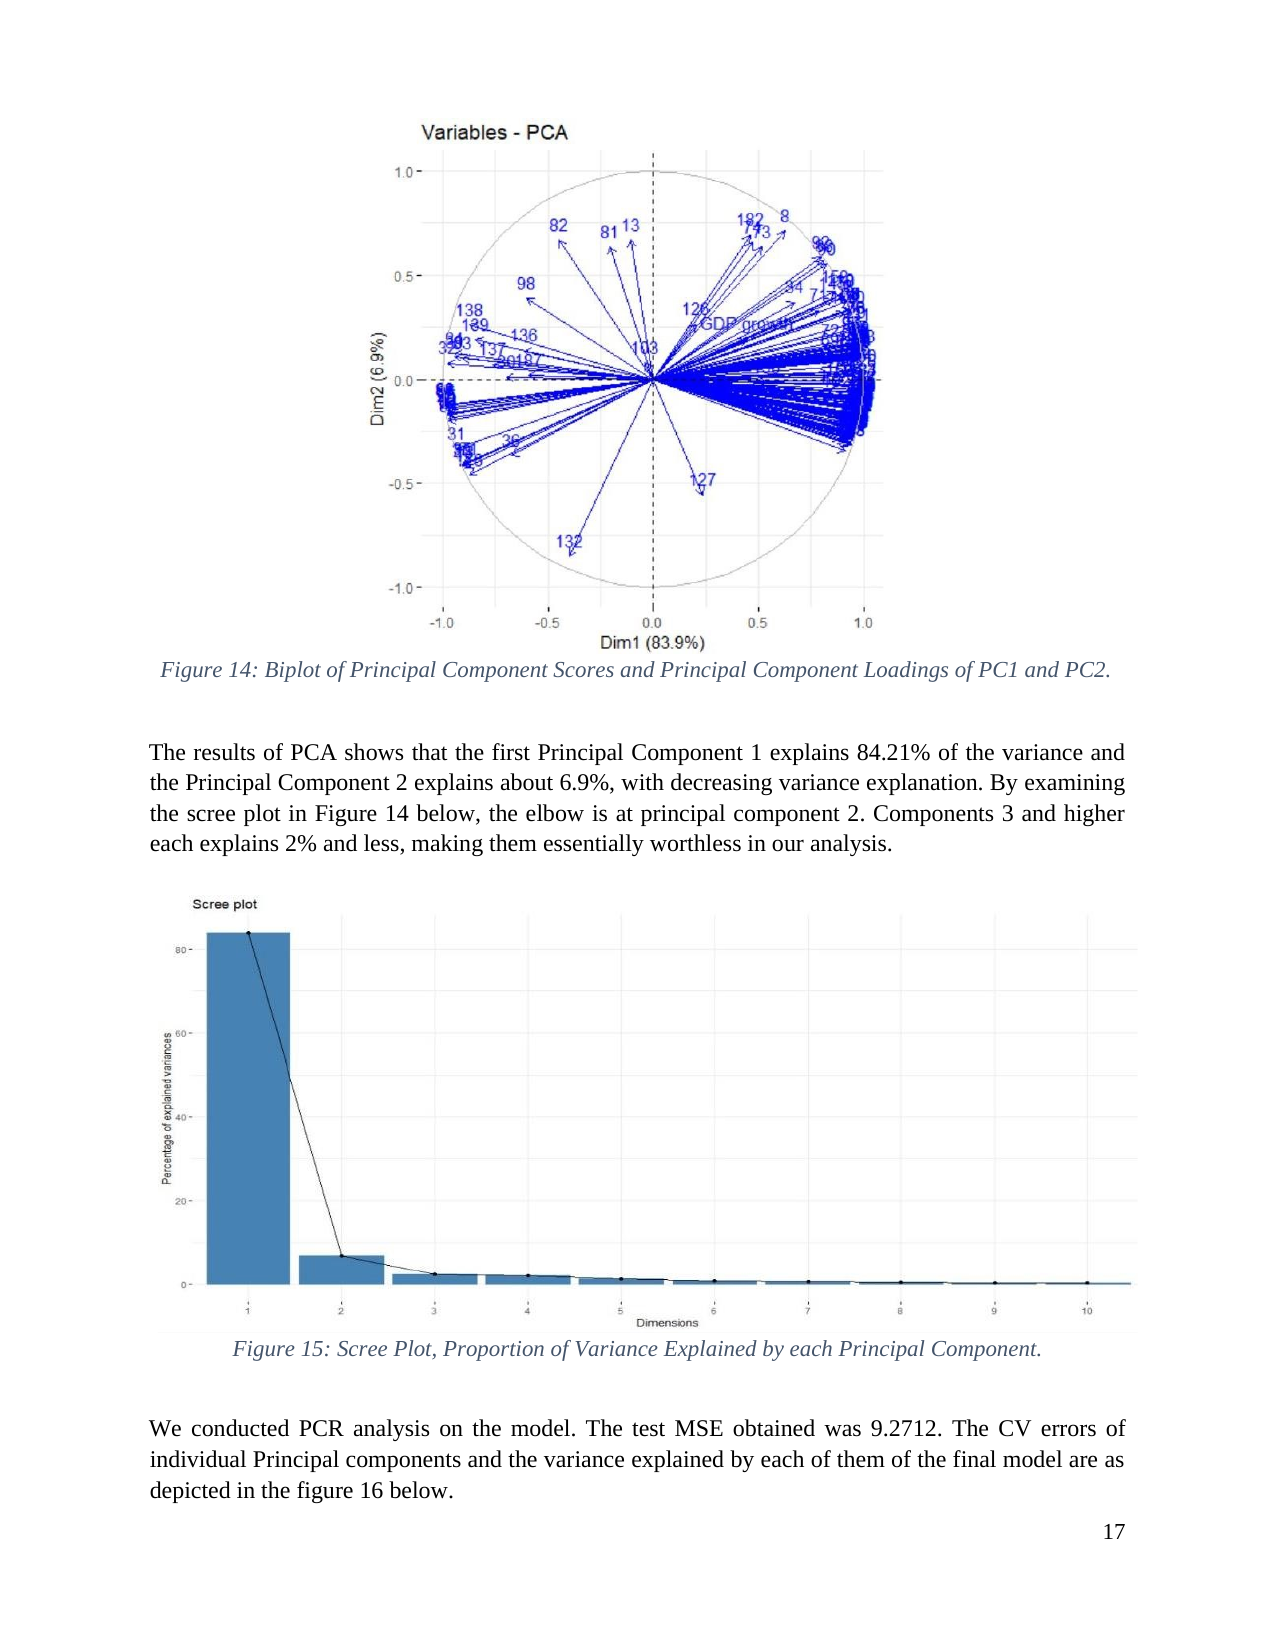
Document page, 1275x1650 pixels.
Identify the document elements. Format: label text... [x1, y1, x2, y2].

picture [157, 895, 1138, 1333]
text The results of PCA shows that the first Principal Component 1 explains 84.21% of the variance and the Principal Component 2 explains about 6.9%, with decreasing variance explanation. By examining the scree plot in Figure 14 below, the elbow is at principal component 2. Components 3 and higher each explains 2% and less, making them essentially worthless in our analysis. [148, 738, 1127, 857]
text We conducted PCR analysis on the model. The test MSE obtained was 9.2712. The CV errors of individual Principal components and the variance explained by each of them of the final model are as depicted in the figure 16 below. [148, 1414, 1127, 1503]
text Figure 15: Scree Plot, Proportion of Variance Explained by each Principal Component. [150, 1335, 1125, 1361]
text Figure 14: Biplot of Principal Component Scores and Principal Component Loadings of PC1 and PC2. [160, 656, 1206, 683]
picture [340, 118, 935, 654]
